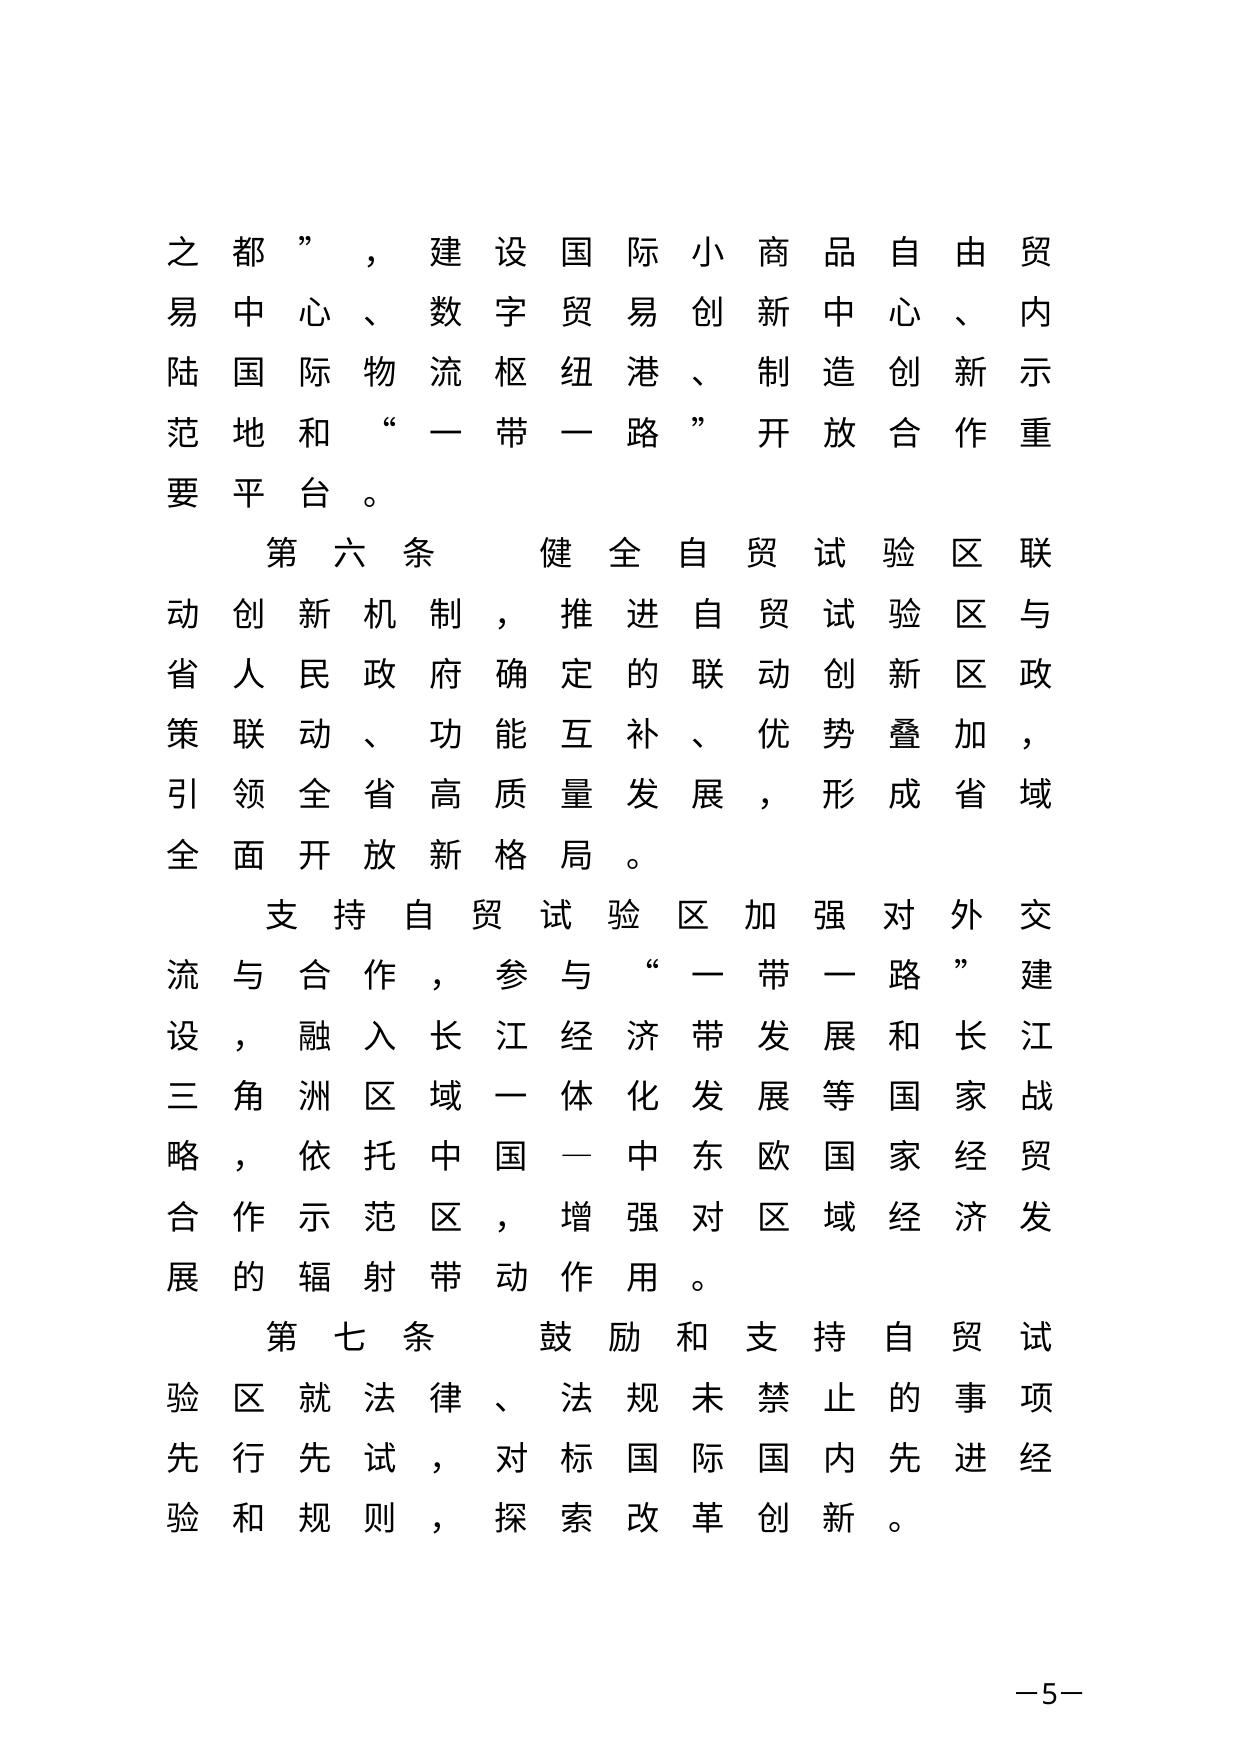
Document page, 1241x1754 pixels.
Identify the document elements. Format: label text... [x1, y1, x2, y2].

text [167, 219, 1085, 521]
text 支持自贸试验区加强对外交流与合作，参与“一带一路”建设，融入长江经济带发展和长江三角洲区域一体化发展等国家战略，依托中国—中东欧国家经贸合作示范区，增强对区域经济发展的辐射带动作用。 [167, 883, 1085, 1305]
text 第七条 鼓励和支持自贸试验区就法律、法规未禁止的事项先行先试，对标国际国内先进经验和规则，探索改革创新。 [167, 1305, 1085, 1546]
text 第六条 健全自贸试验区联动创新机制，推进自贸试验区与省人民政府确定的联动创新区政策联动、功能互补、优势叠加，引领全省高质量发展，形成省域全面开放新格局。 [167, 521, 1085, 883]
